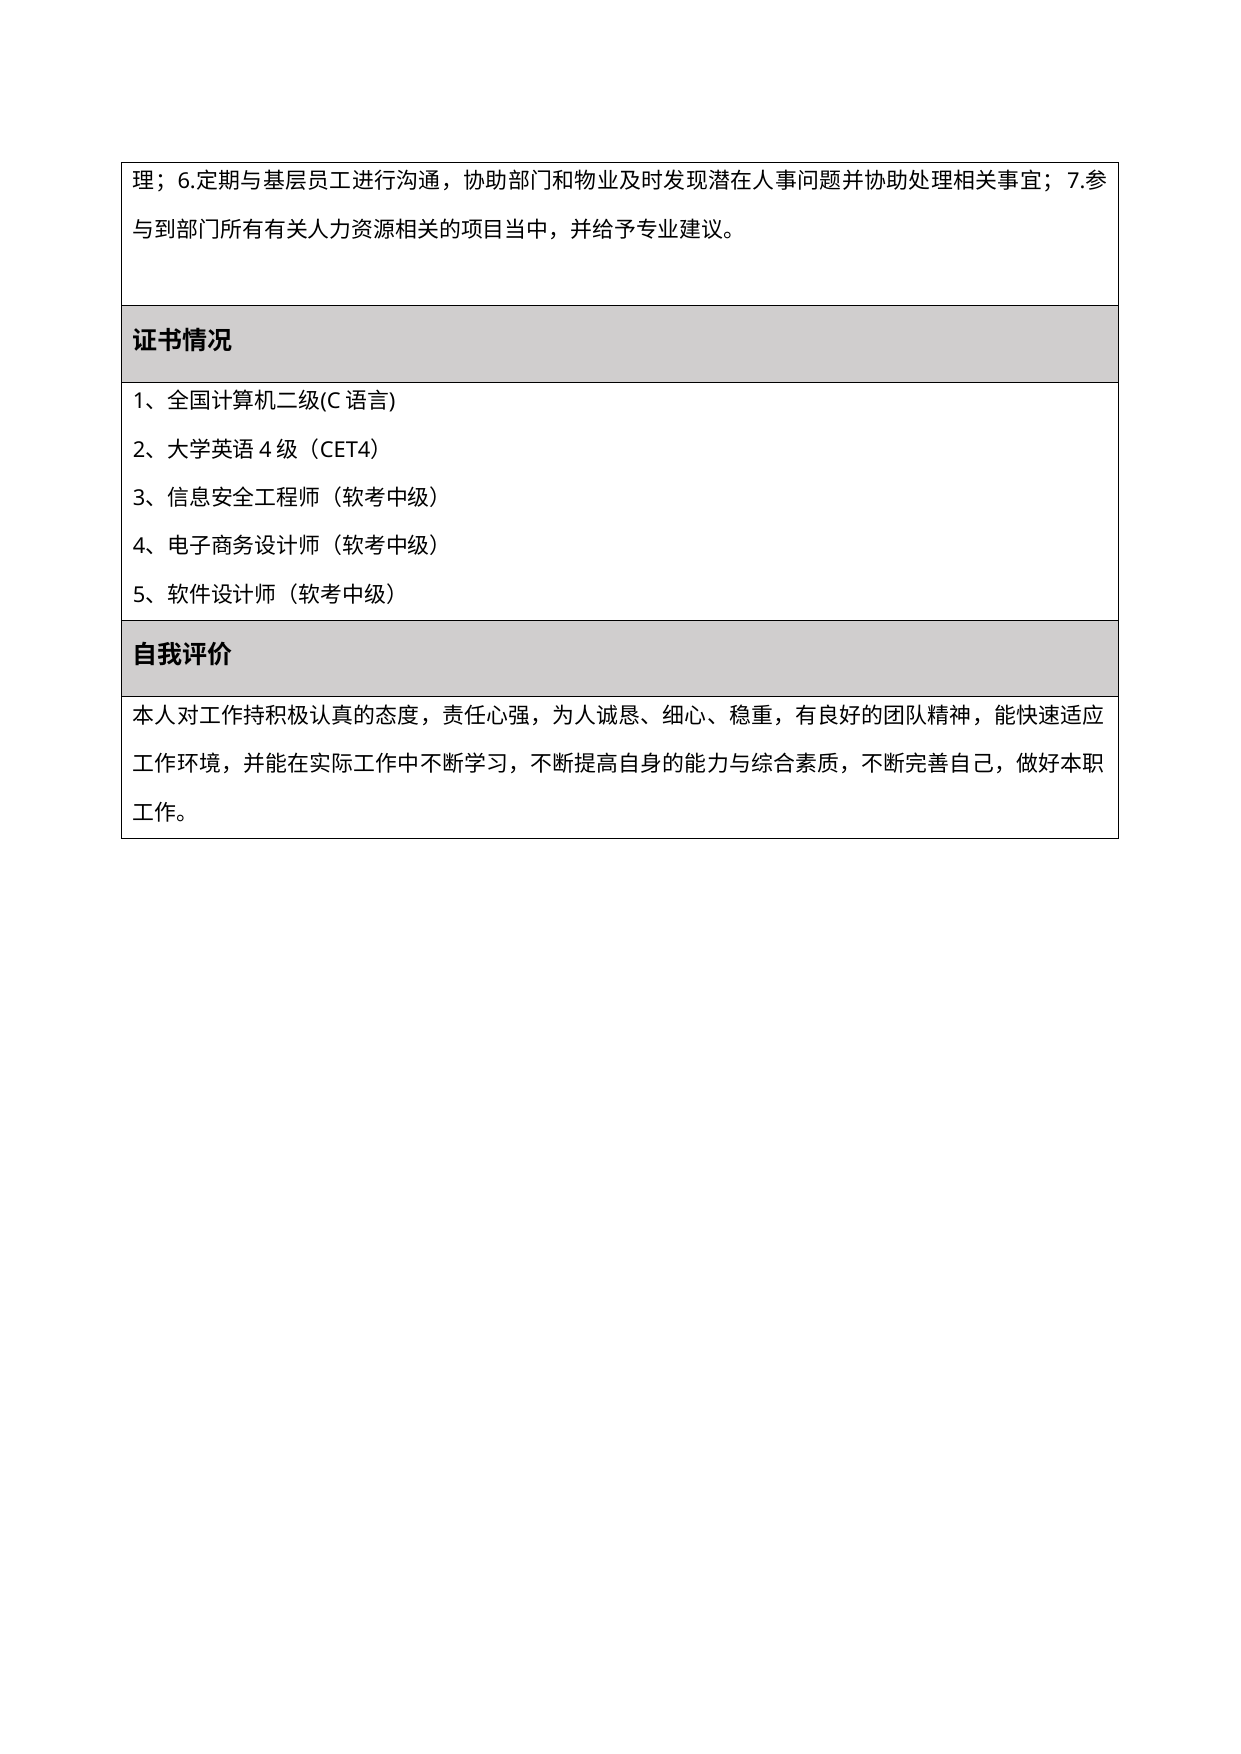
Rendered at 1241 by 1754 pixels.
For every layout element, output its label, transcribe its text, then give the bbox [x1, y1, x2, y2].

table_cell 本人对工作持积极认真的态度，责任心强，为人诚恳、细心、稳重，有良好的团队精神，能快速适应工作环境，并能在实际工作中不断学习，不断提高自身的能力与综合素质，不断完善自己，做好本职工作。 [122, 697, 1118, 838]
table_cell 证书情况 [122, 306, 1118, 382]
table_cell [122, 163, 1118, 305]
table_cell 1、全国计算机二级(C语言) 2、大学英语4级（CET4） 3、信息安全工程师（软考中级） 4、电子商务设计师（软考中级） 5、软件设计师（软考中级） [122, 383, 1118, 619]
table_cell 自我评价 [122, 621, 1118, 696]
